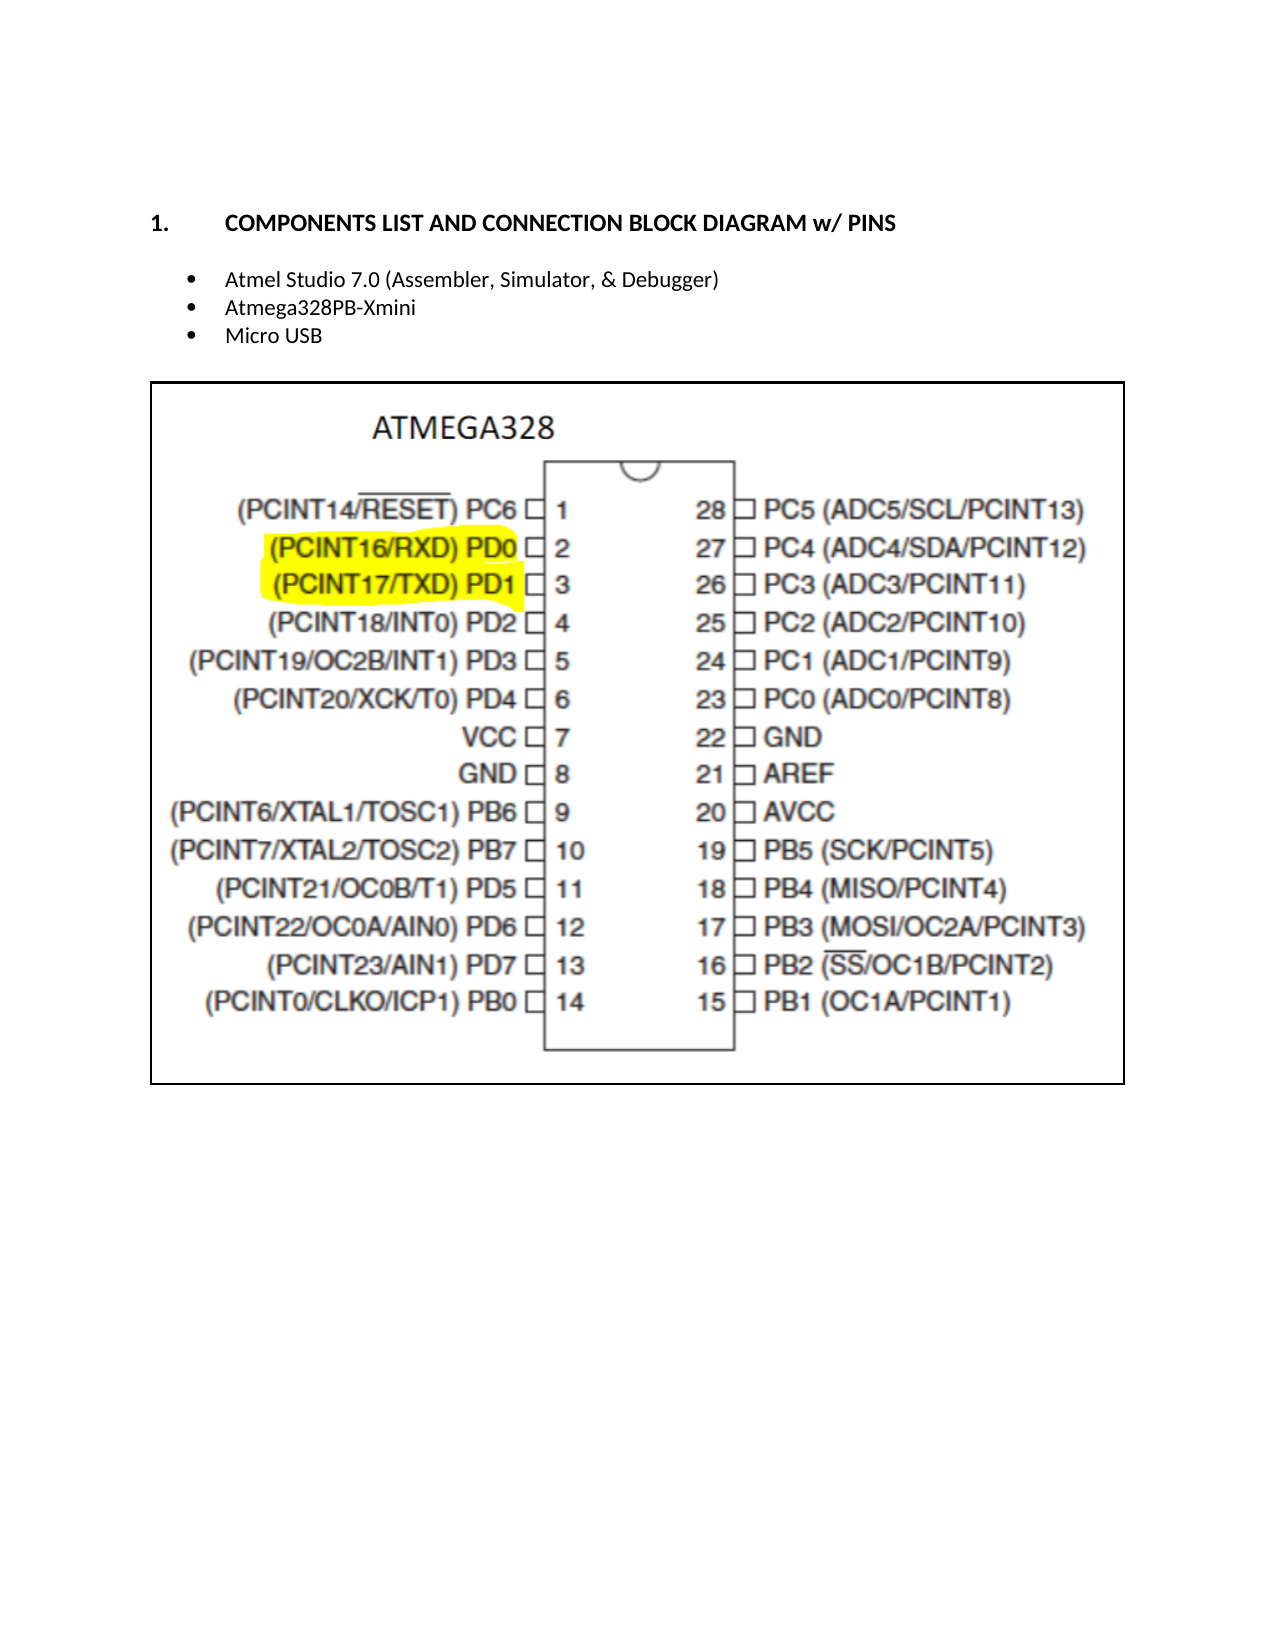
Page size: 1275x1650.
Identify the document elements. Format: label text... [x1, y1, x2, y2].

list Micro USB [187, 321, 1125, 349]
picture [152, 384, 1123, 1083]
list Atmega328PB-Xmini [187, 293, 1125, 321]
list Atmel Studio 7.0 (Assembler, Simulator, & Debugger) [187, 265, 1125, 293]
list COMPONENTS LIST AND CONNECTION BLOCK DIAGRAM w/ PINS [150, 207, 1125, 237]
